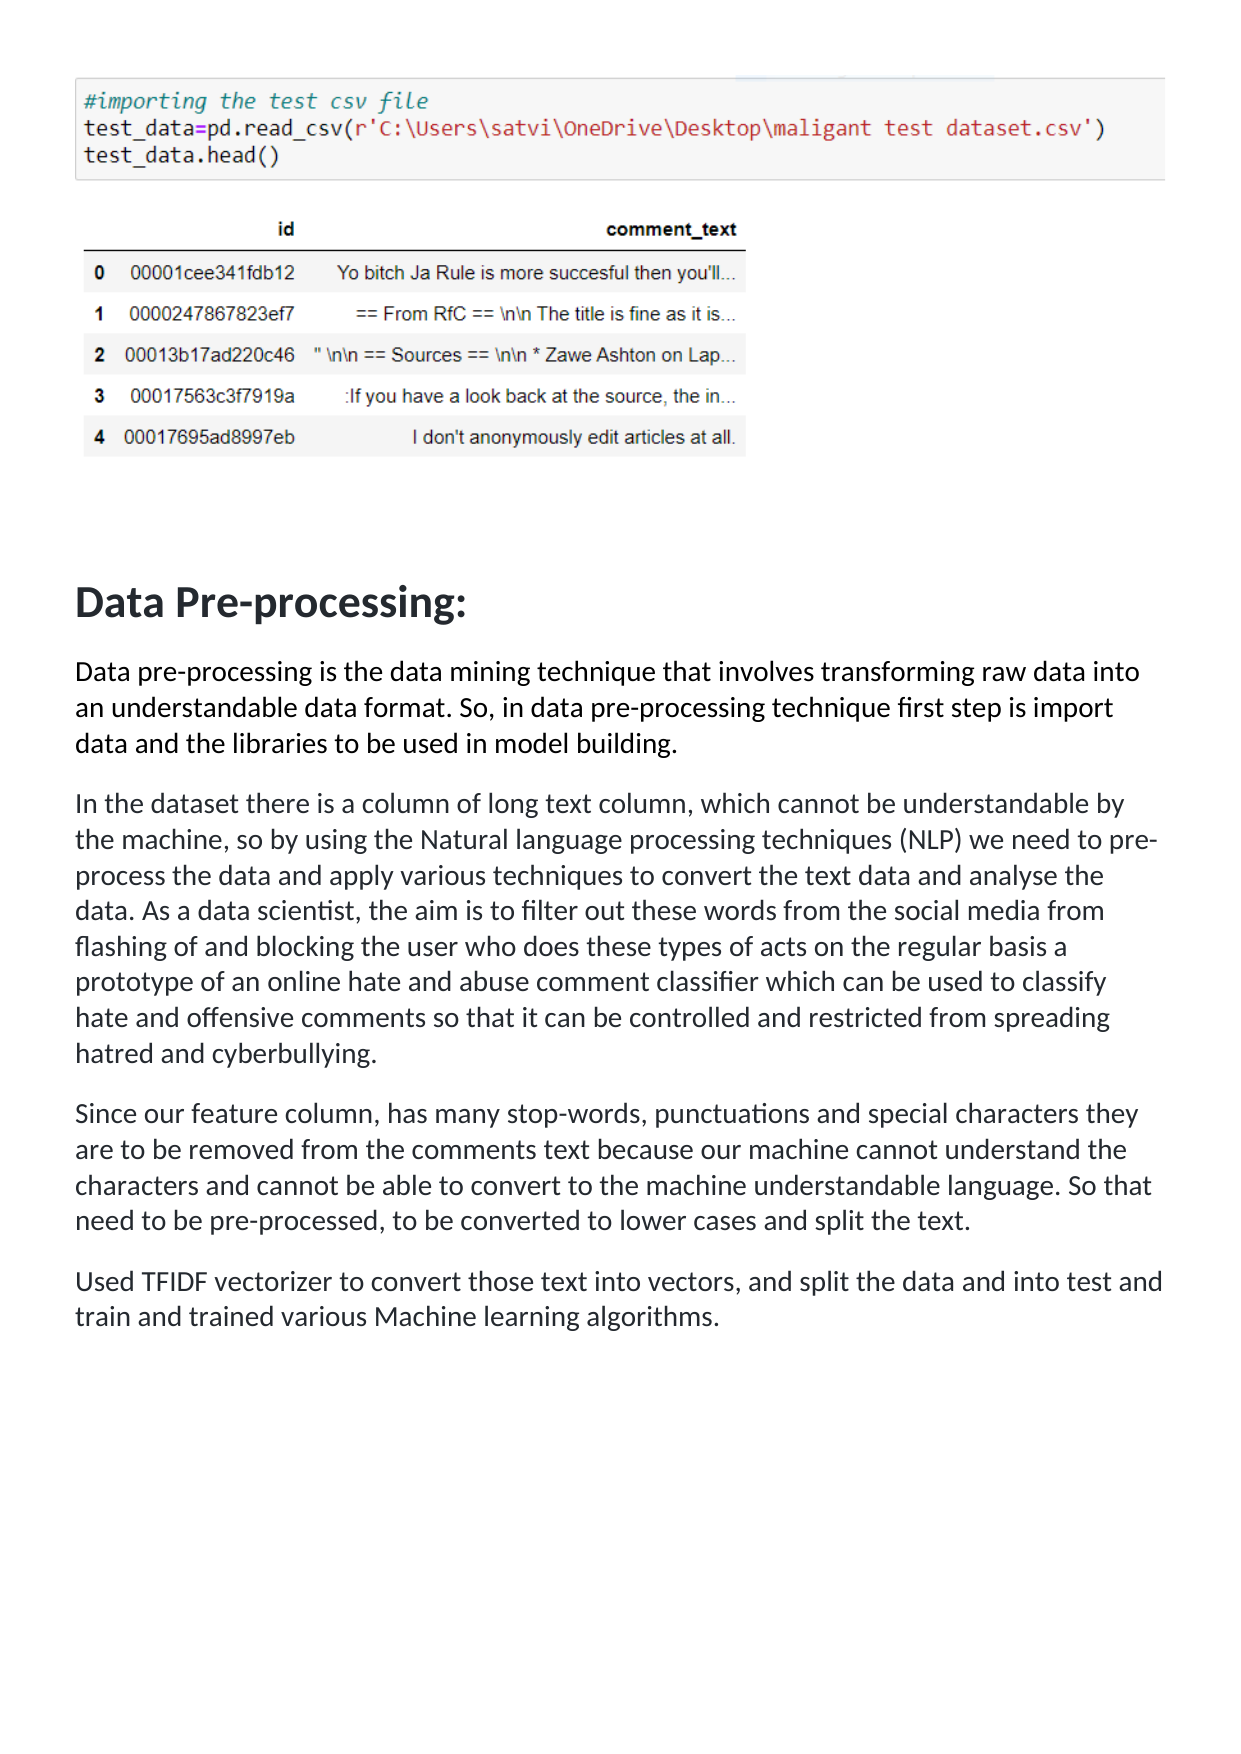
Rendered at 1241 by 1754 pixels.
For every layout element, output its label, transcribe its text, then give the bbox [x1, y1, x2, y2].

text Since our feature column, has many stop-words, punctuations and special characters they are to be removed from the comments text because our machine cannot understand the characters and cannot be able to convert to the machine understandable language. So that need to be pre-processed, to be converted to lower cases and split the text. [75, 1095, 1165, 1238]
text Data Pre-processing: [75, 572, 1165, 628]
text In the dataset there is a column of long text column, which cannot be understandable by the machine, so by using the Natural language processing techniques (NLP) we need to pre-process the data and apply various techniques to convert the text data and analyse the data. As a data scientist, the aim is to filter out these words from the social media from flashing of and blocking the user who does these types of acts on the regular basis a prototype of an online hate and abuse comment classifier which can be used to classify hate and offensive comments so that it can be controlled and restricted from spreading hatred and cyberbullying. [75, 785, 1165, 1070]
text Data pre-processing is the data mining technique that involves transforming raw data into an understandable data format. So, in data pre-processing technique first step is import data and the libraries to be used in model building. [75, 653, 1165, 760]
picture [75, 75, 1166, 467]
text Used TFIDF vectorizer to convert those text into vectors, and split the data and into test and train and trained various Machine learning algorithms. [75, 1263, 1165, 1334]
